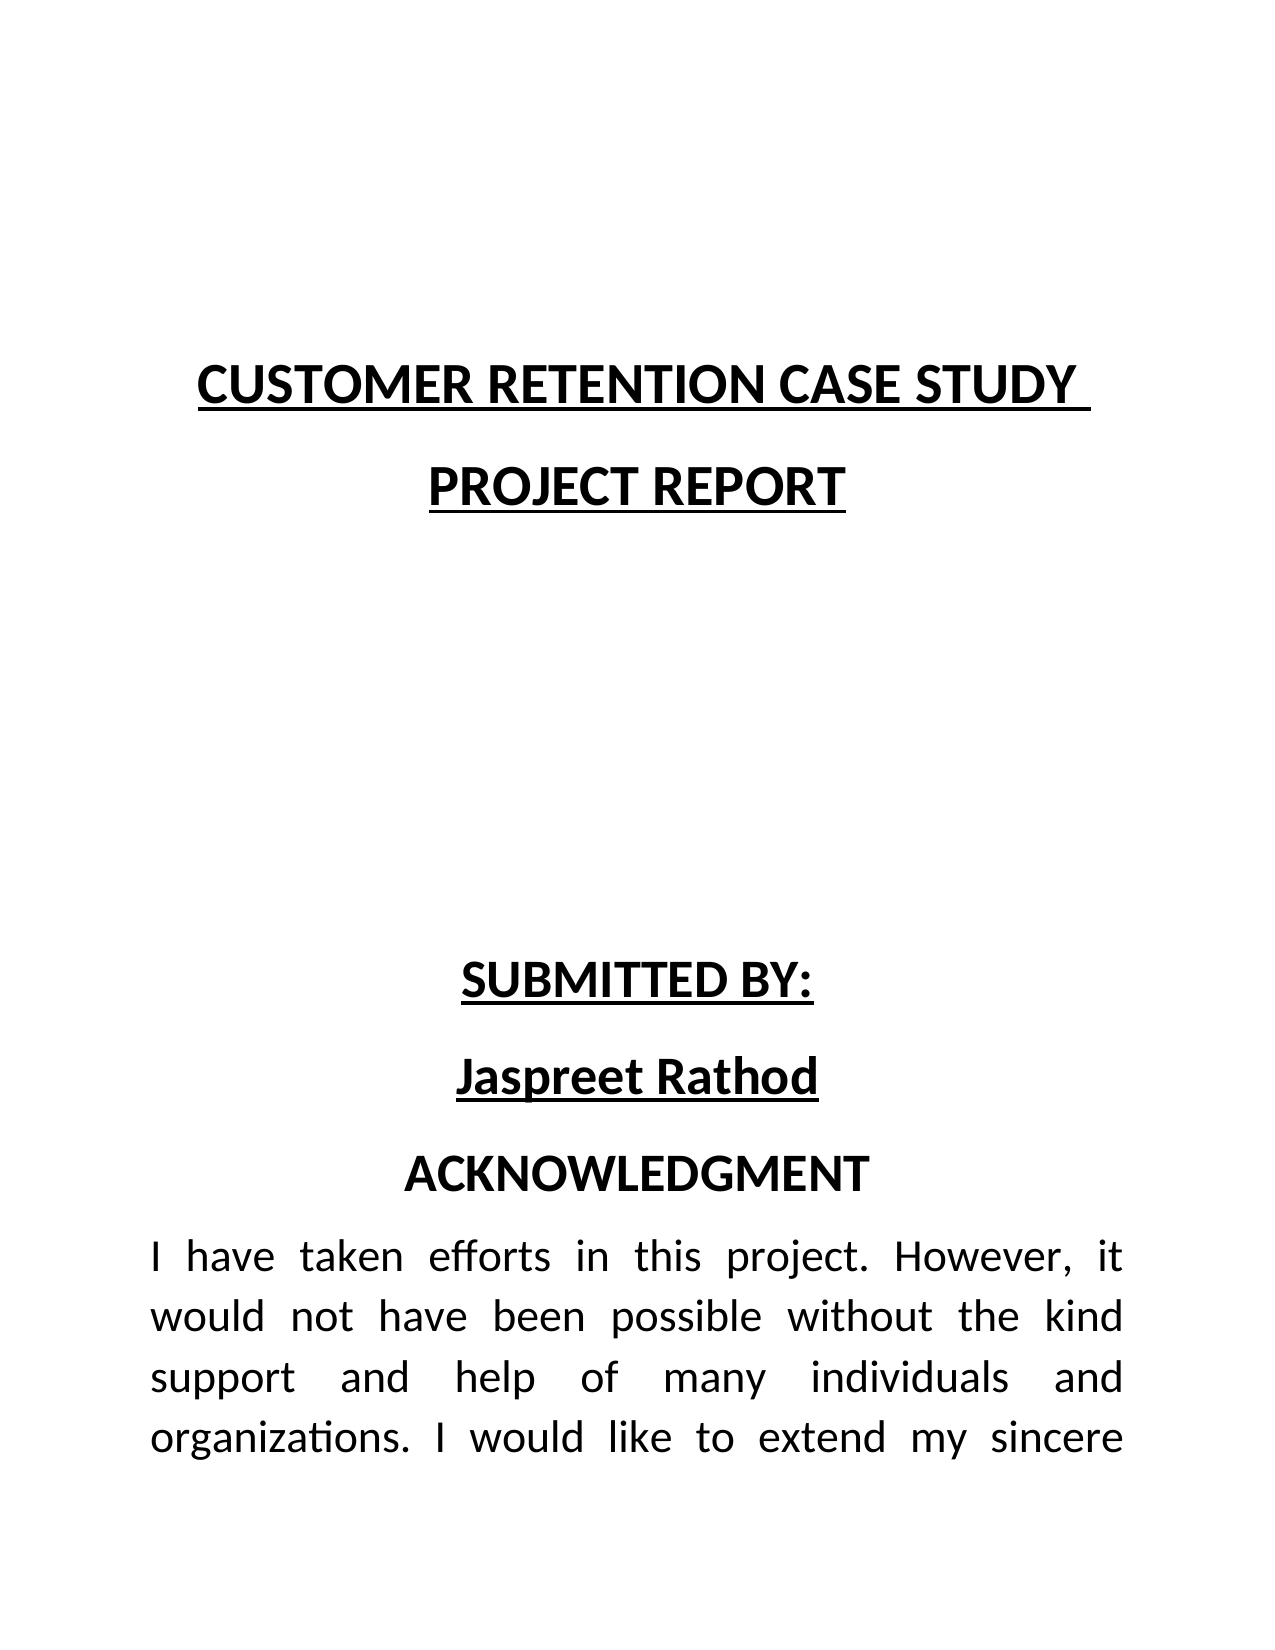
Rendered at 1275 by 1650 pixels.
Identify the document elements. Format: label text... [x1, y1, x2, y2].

text PROJECT REPORT [150, 449, 1125, 520]
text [150, 1227, 1125, 1464]
text CUSTOMER RETENTION CASE STUDY [150, 346, 1125, 418]
text ACKNOWLEDGMENT [150, 1139, 1125, 1205]
text Jaspreet Rathod [150, 1042, 1125, 1108]
text SUBMITTED BY: [150, 945, 1125, 1011]
